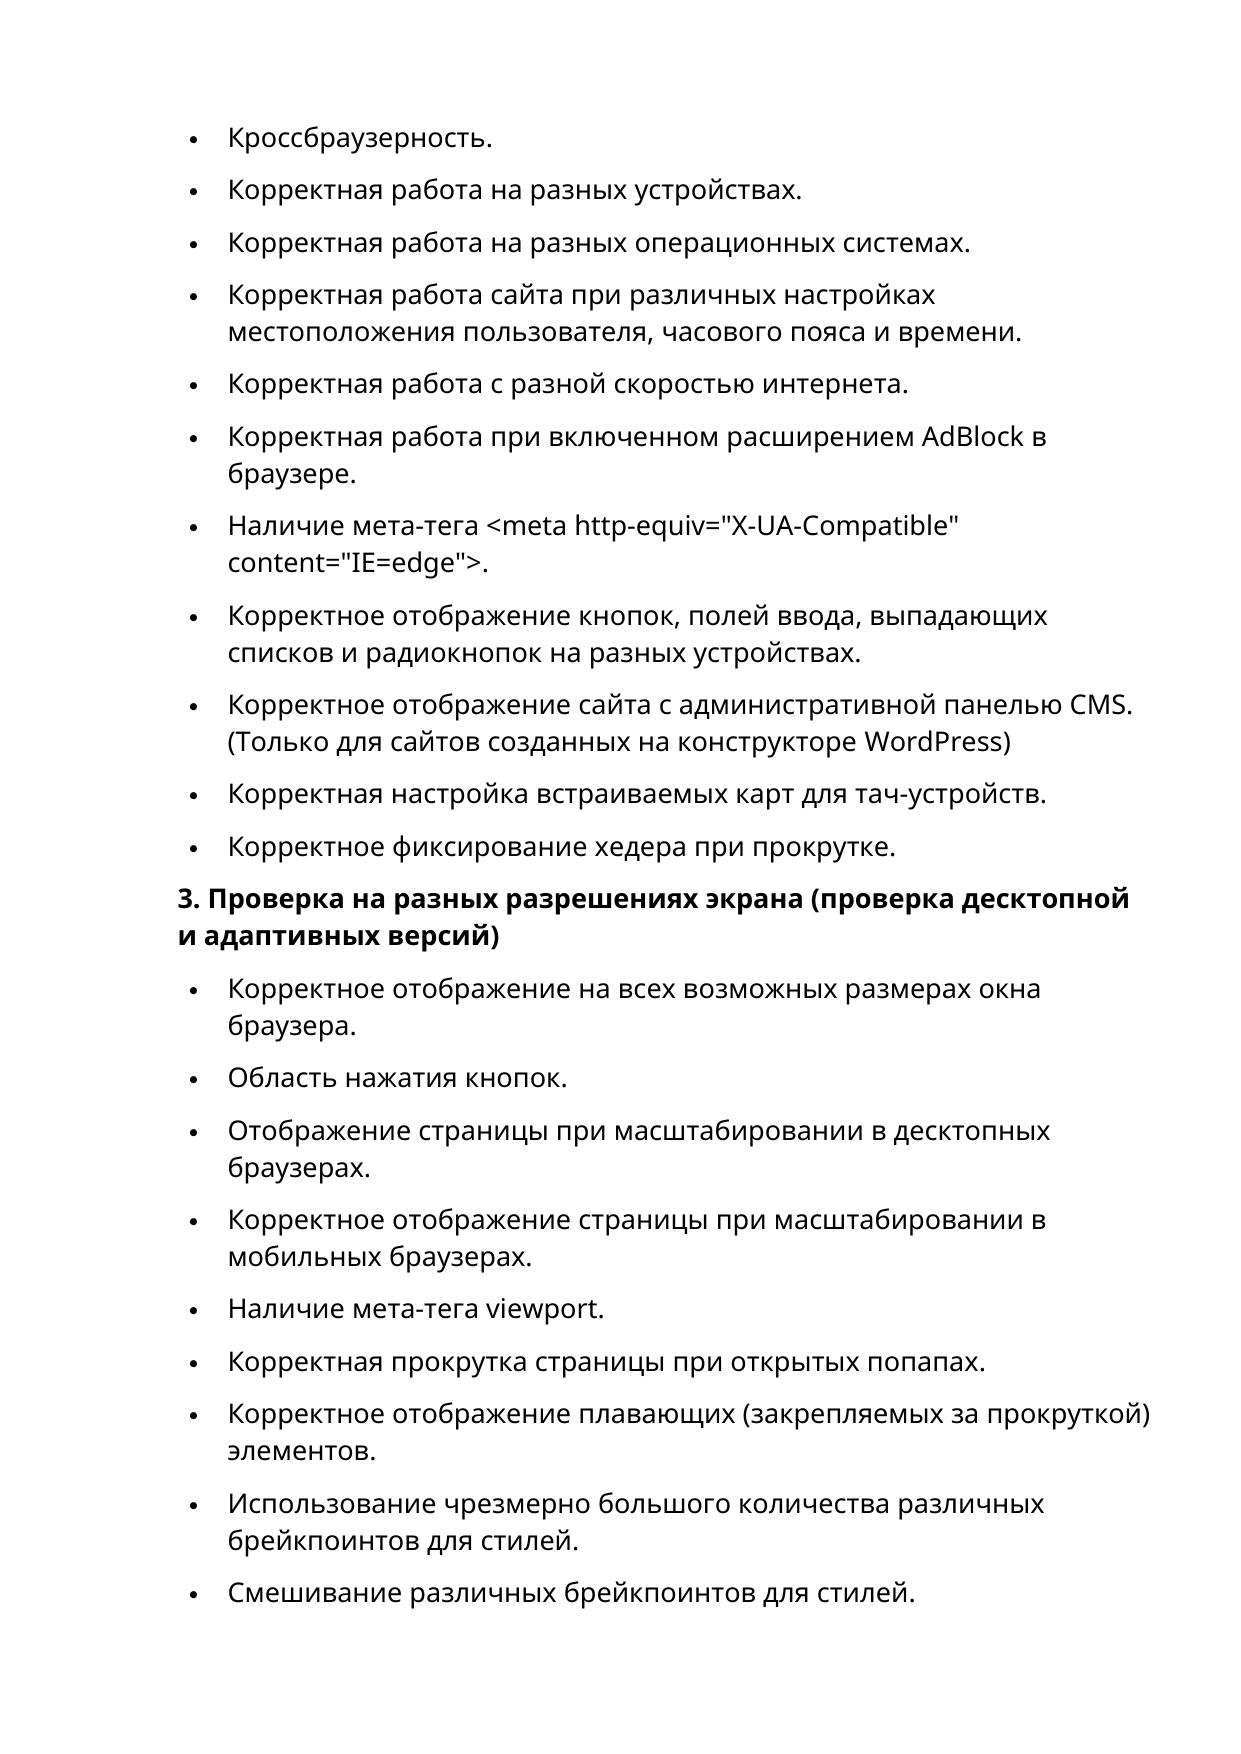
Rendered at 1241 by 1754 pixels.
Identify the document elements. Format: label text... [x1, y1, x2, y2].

list Корректное отображение страницы при масштабировании в мобильных браузерах. [190, 1201, 1152, 1274]
list Корректная работа сайта при различных настройках местоположения пользователя, часового пояса и времени. [190, 276, 1152, 349]
list Кроссбраузерность. [190, 118, 1152, 155]
list Корректная работа с разной скоростью интернета. [190, 365, 1152, 402]
list Корректное отображение на всех возможных размерах окна браузера. [190, 969, 1152, 1043]
list Корректная настройка встраиваемых карт для тач-устройств. [190, 775, 1152, 812]
list Корректное фиксирование хедера при прокрутке. [190, 827, 1152, 864]
list Корректная работа на разных устройствах. [190, 171, 1152, 207]
list Наличие мета-тега <meta http-equiv="X-UA-Compatible" content="IE=edge">. [190, 507, 1152, 581]
list Корректное отображение плавающих (закрепляемых за прокруткой) элементов. [190, 1395, 1152, 1469]
list Корректная прокрутка страницы при открытых попапах. [190, 1342, 1152, 1379]
list Использование чрезмерно большого количества различных брейкпоинтов для стилей. [190, 1484, 1152, 1558]
list Корректная работа при включенном расширением AdBlock в браузере. [190, 417, 1152, 491]
list Наличие мета-тега viewport. [190, 1290, 1152, 1327]
list Область нажатия кнопок. [190, 1059, 1152, 1096]
list Корректная работа на разных операционных системах. [190, 223, 1152, 260]
list Смешивание различных брейкпоинтов для стилей. [190, 1574, 1152, 1611]
list Корректное отображение кнопок, полей ввода, выпадающих списков и радиокнопок на разных устройствах. [190, 596, 1152, 670]
text 3. Проверка на разных разрешениях экрана (проверка десктопной и адаптивных версий) [177, 880, 1152, 954]
list Корректное отображение сайта с административной панелью CMS. (Только для сайтов созданных на конструкторе WordPress) [190, 686, 1152, 759]
list Отображение страницы при масштабировании в десктопных браузерах. [190, 1111, 1152, 1185]
